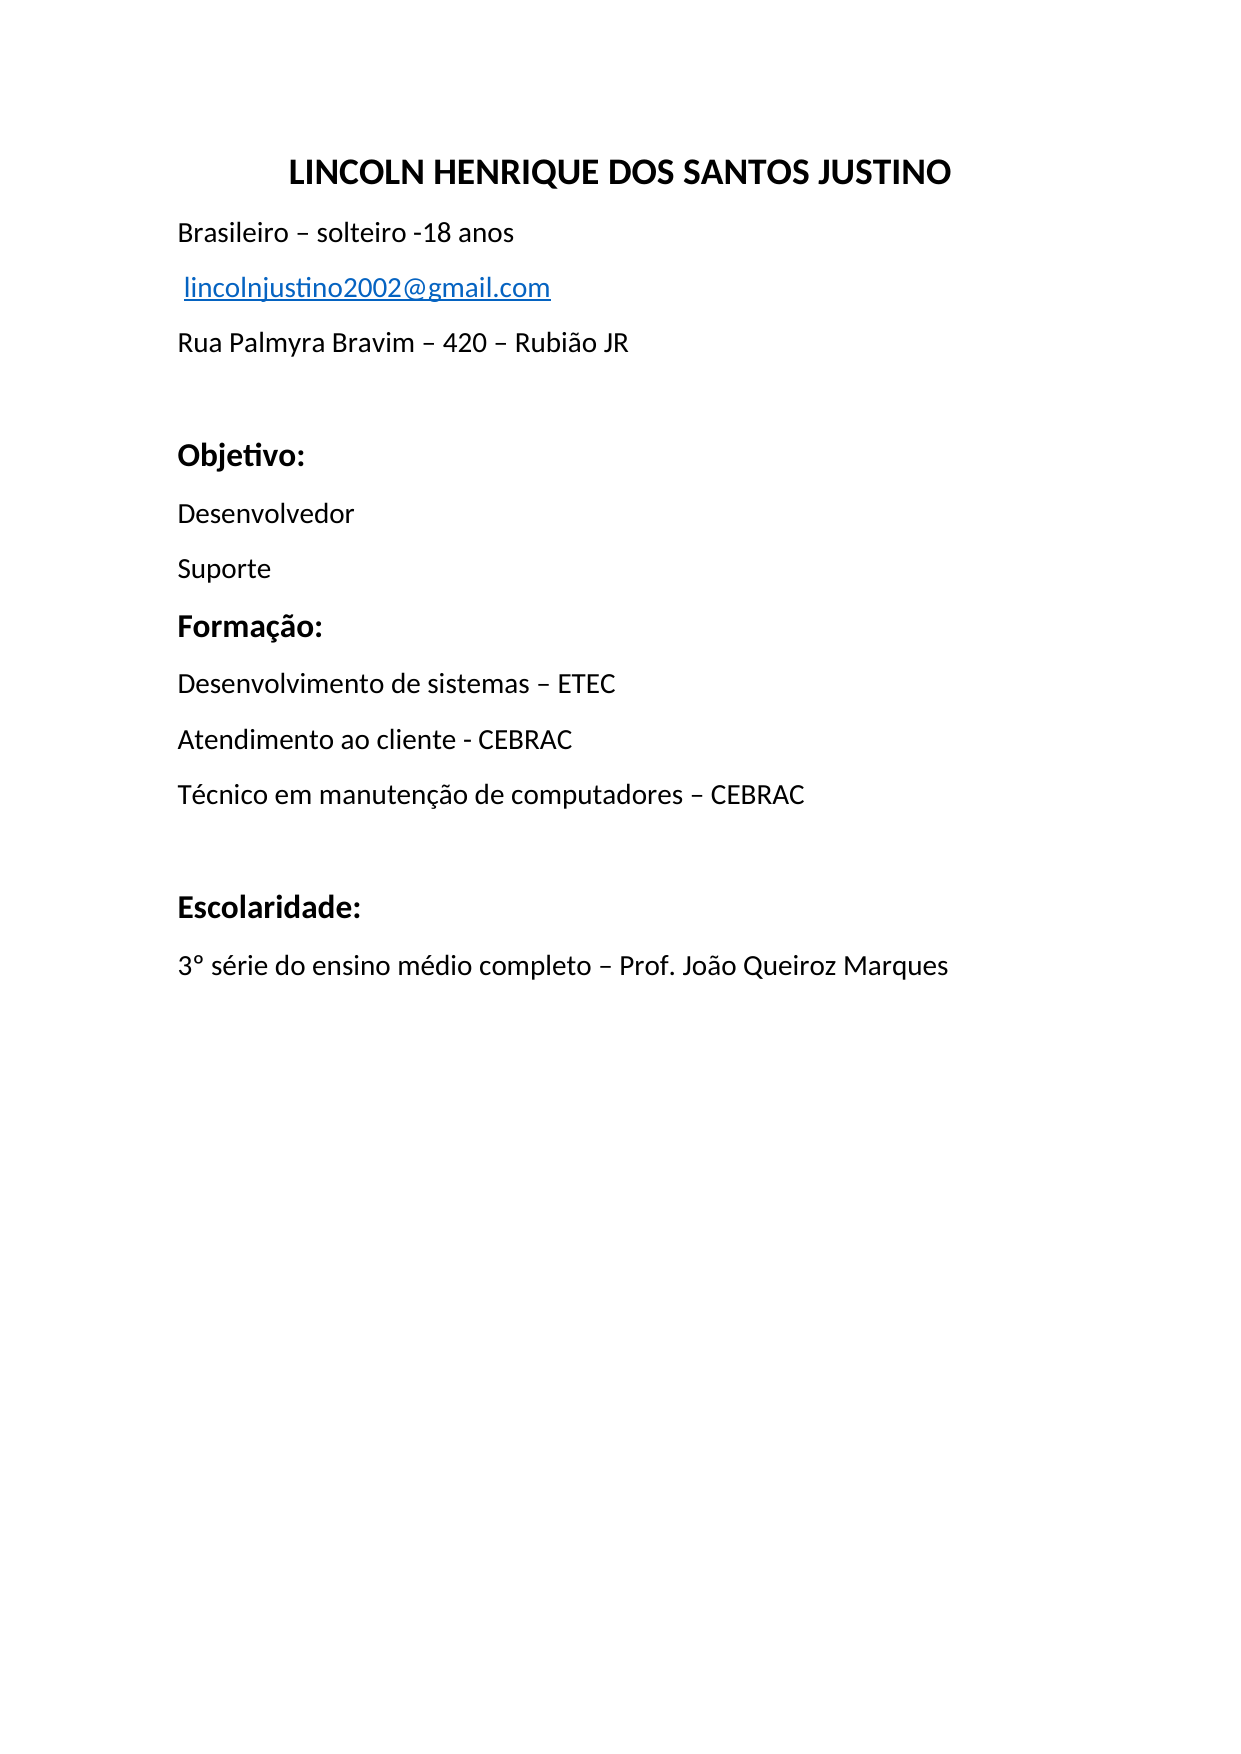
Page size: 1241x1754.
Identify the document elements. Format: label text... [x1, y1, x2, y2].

text Brasileiro – solteiro -18 anos [177, 214, 1063, 249]
text 3º série do ensino médio completo – Prof. João Queiroz Marques [177, 947, 1063, 982]
text Formação: [177, 605, 1063, 646]
text Objetivo: [177, 434, 1063, 475]
text Atendimento ao cliente - CEBRAC [177, 721, 1063, 756]
text LINCOLN HENRIQUE DOS SANTOS JUSTINO [177, 148, 1063, 193]
text Desenvolvimento de sistemas – ETEC [177, 666, 1063, 701]
text lincolnjustino2002@gmail.com [177, 269, 1063, 304]
text Escolaridade: [177, 886, 1063, 927]
text Técnico em manutenção de computadores – CEBRAC [177, 776, 1063, 811]
text Rua Palmyra Bravim – 420 – Rubião JR [177, 324, 1063, 359]
text Suporte [177, 550, 1063, 586]
text Desenvolvedor [177, 495, 1063, 530]
